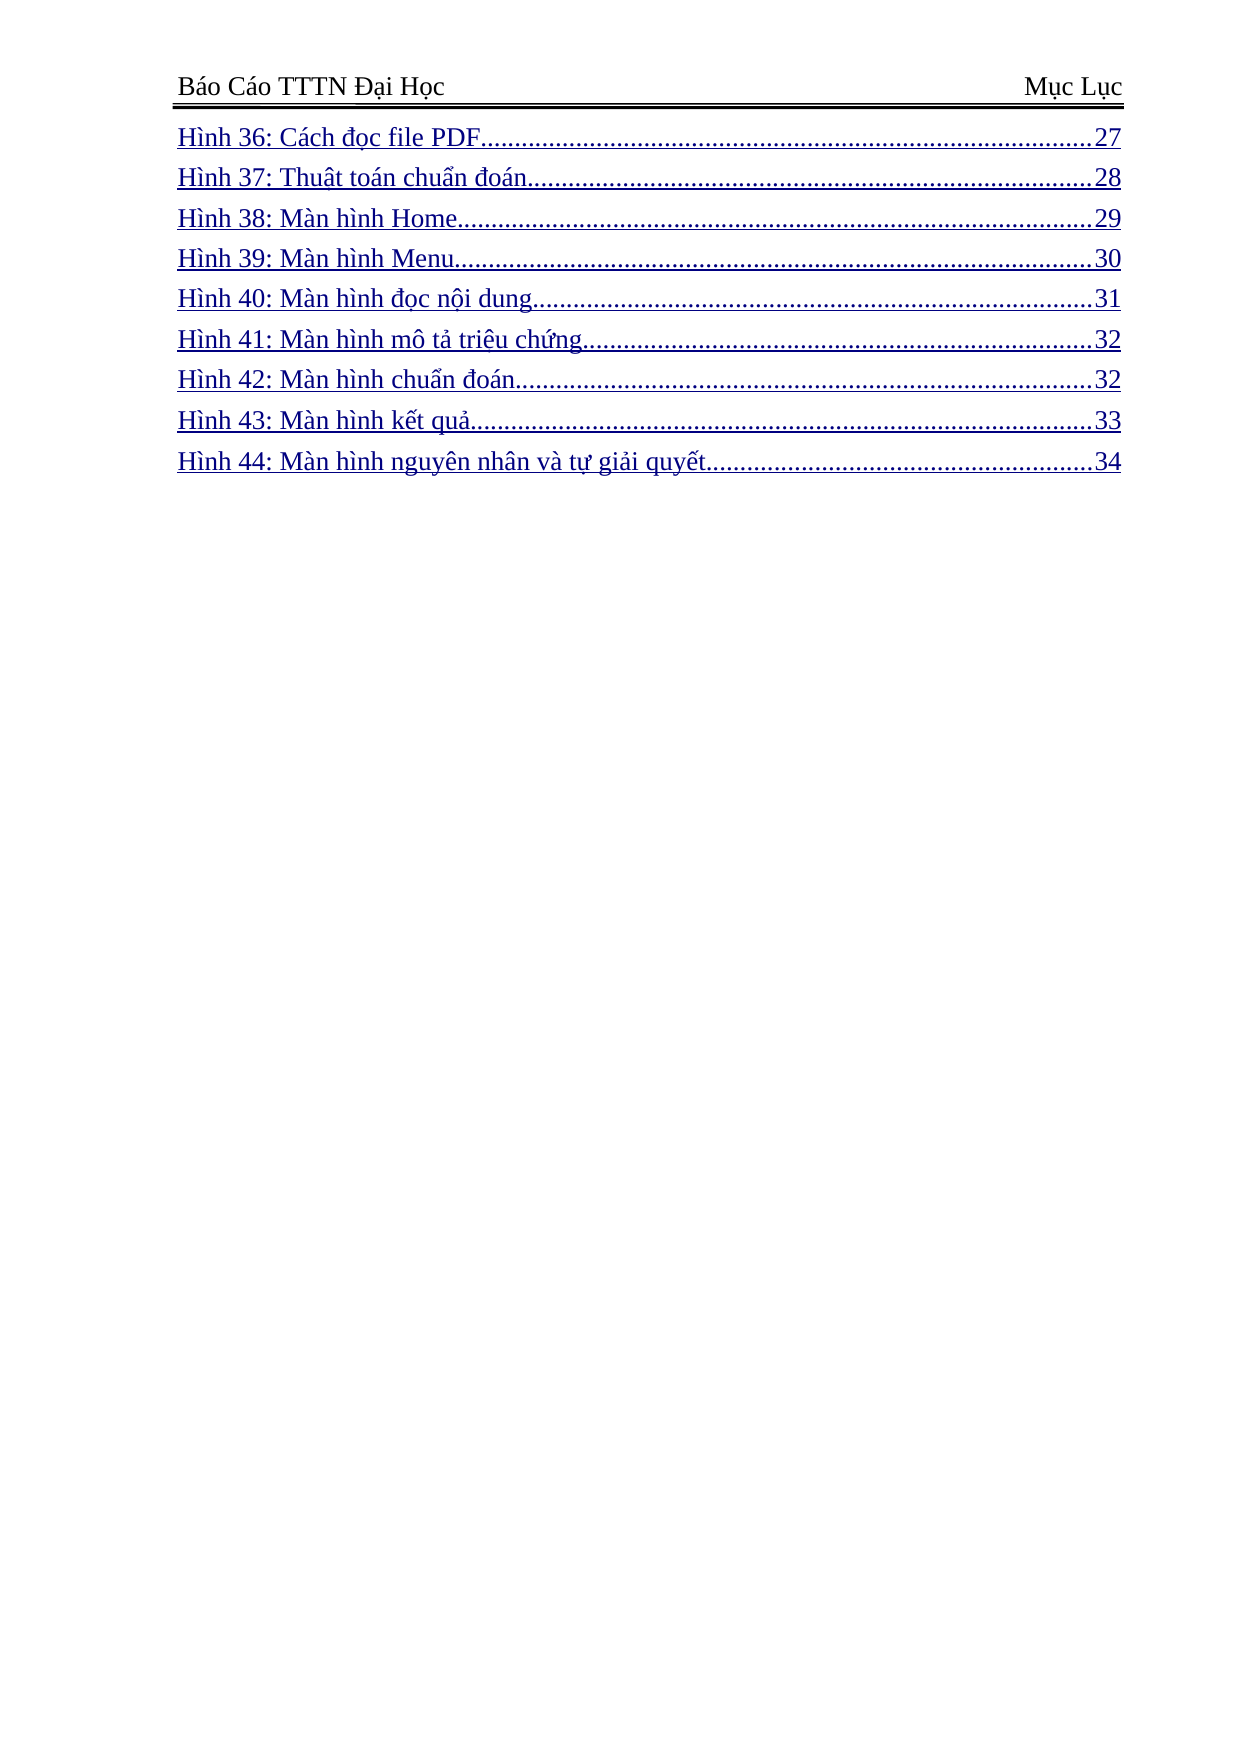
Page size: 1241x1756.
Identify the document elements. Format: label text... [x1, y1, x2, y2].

text Hình 38: Màn hình Home 29 [177, 202, 1213, 233]
text Hình 41: Màn hình mô tả triệu chứng 32 [177, 323, 1213, 354]
text Hình 40: Màn hình đọc nội dung 31 [177, 283, 1213, 314]
text Hình 36: Cách đọc file PDF 27 [177, 121, 1213, 152]
text Hình 44: Màn hình nguyên nhân và tự giải quyết 34 [177, 445, 1213, 476]
text Hình 37: Thuật toán chuẩn đoán 28 [177, 161, 1213, 192]
text Hình 39: Màn hình Menu 30 [177, 242, 1213, 273]
text Hình 43: Màn hình kết quả 33 [177, 404, 1213, 435]
text Hình 42: Màn hình chuẩn đoán 32 [177, 364, 1213, 395]
